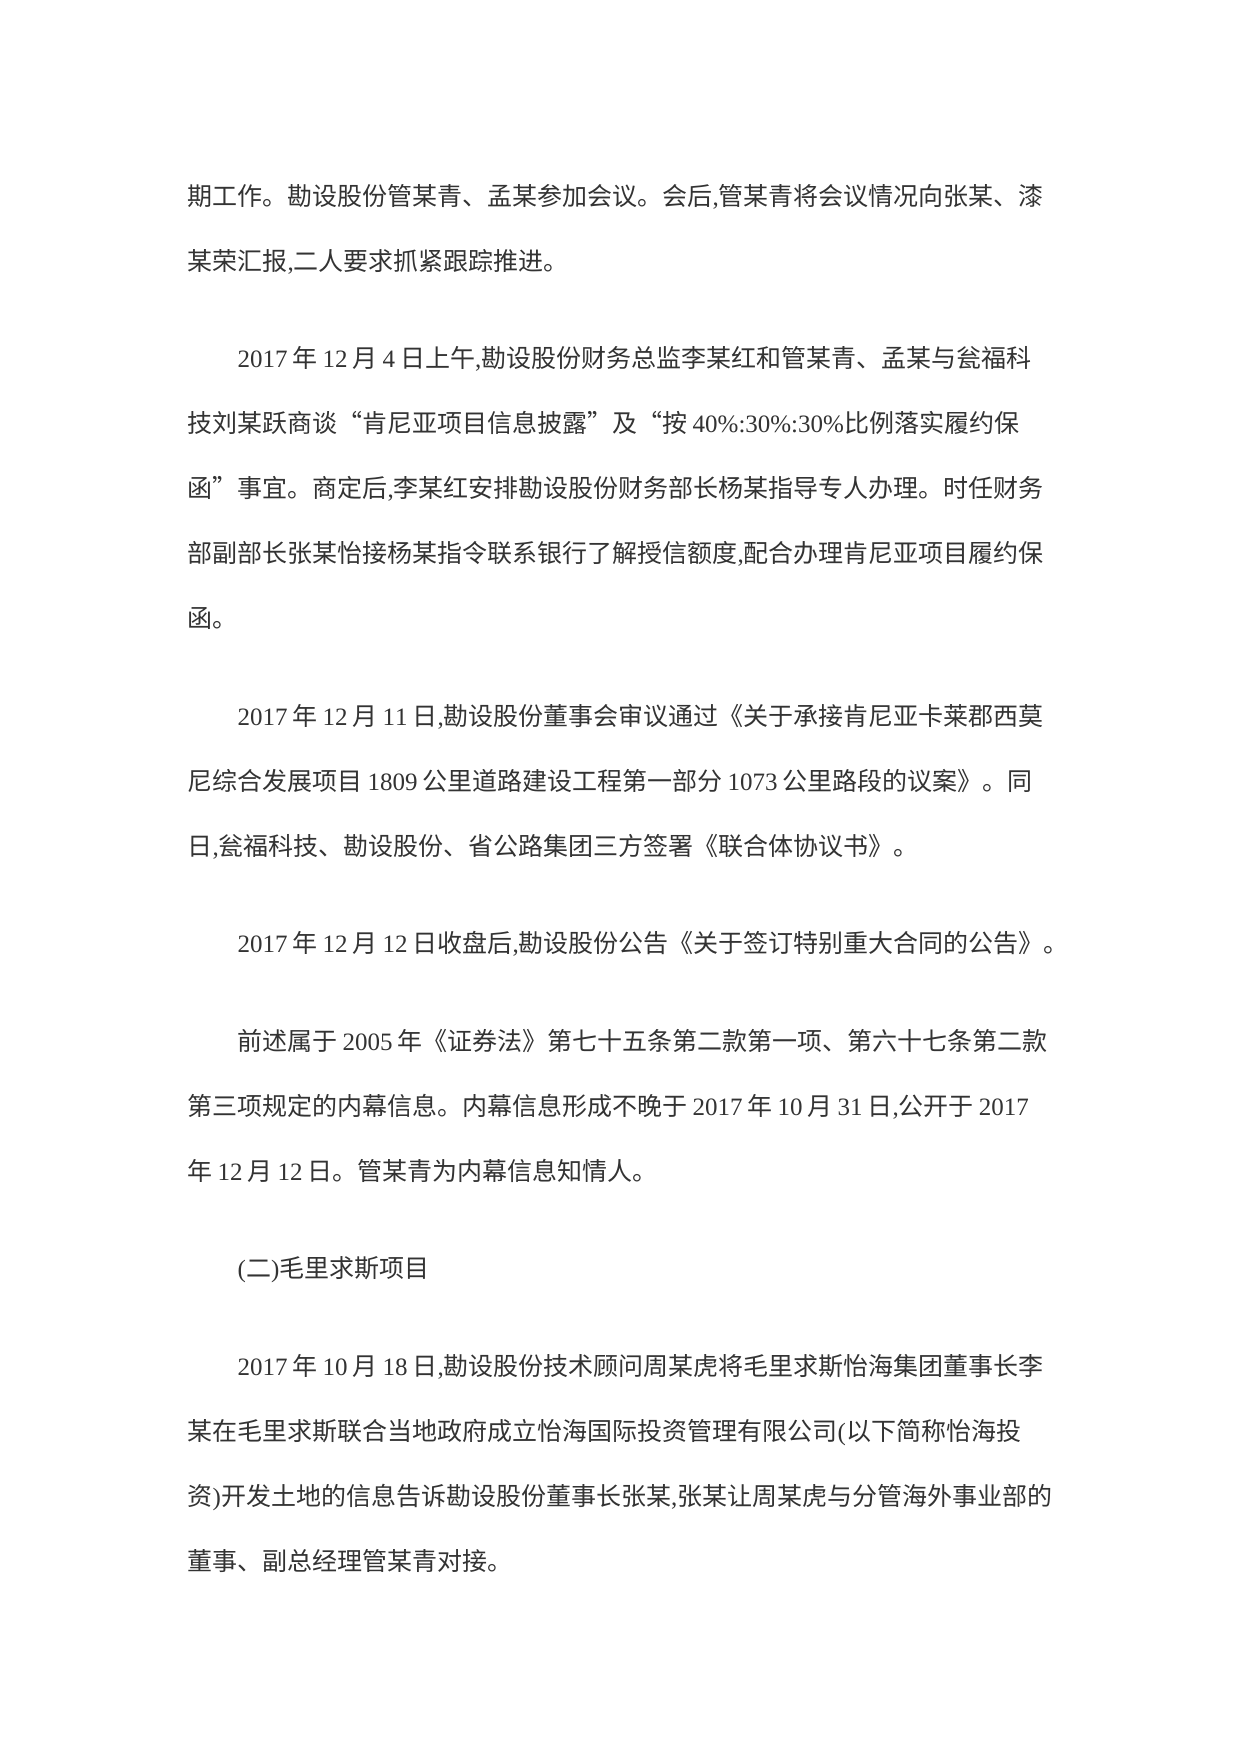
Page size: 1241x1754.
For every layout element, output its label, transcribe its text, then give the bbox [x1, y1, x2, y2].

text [187, 162, 1053, 292]
text 2017年12月12日收盘后,勘设股份公告《关于签订特别重大合同的公告》。 [187, 909, 1053, 974]
text 2017年12月4日上午,勘设股份财务总监李某红和管某青、孟某与瓮福科技刘某跃商谈“肯尼亚项目信息披露”及“按40%:30%:30%比例落实履约保函”事宜。商定后,李某红安排勘设股份财务部长杨某指导专人办理。时任财务部副部长张某怡接杨某指令联系银行了解授信额度,配合办理肯尼亚项目履约保函。 [187, 324, 1053, 649]
text 2017年12月11日,勘设股份董事会审议通过《关于承接肯尼亚卡莱郡西莫尼综合发展项目1809公里道路建设工程第一部分1073公里路段的议案》。同日,瓮福科技、勘设股份、省公路集团三方签署《联合体协议书》。 [187, 682, 1053, 877]
text 前述属于2005年《证券法》第七十五条第二款第一项、第六十七条第二款第三项规定的内幕信息。内幕信息形成不晚于2017年10月31日,公开于2017年12月12日。管某青为内幕信息知情人。 [187, 1007, 1053, 1202]
text (二)毛里求斯项目 [187, 1234, 1053, 1299]
text 2017年10月18日,勘设股份技术顾问周某虎将毛里求斯怡海集团董事长李某在毛里求斯联合当地政府成立怡海国际投资管理有限公司(以下简称怡海投资)开发土地的信息告诉勘设股份董事长张某,张某让周某虎与分管海外事业部的董事、副总经理管某青对接。 [187, 1332, 1053, 1592]
